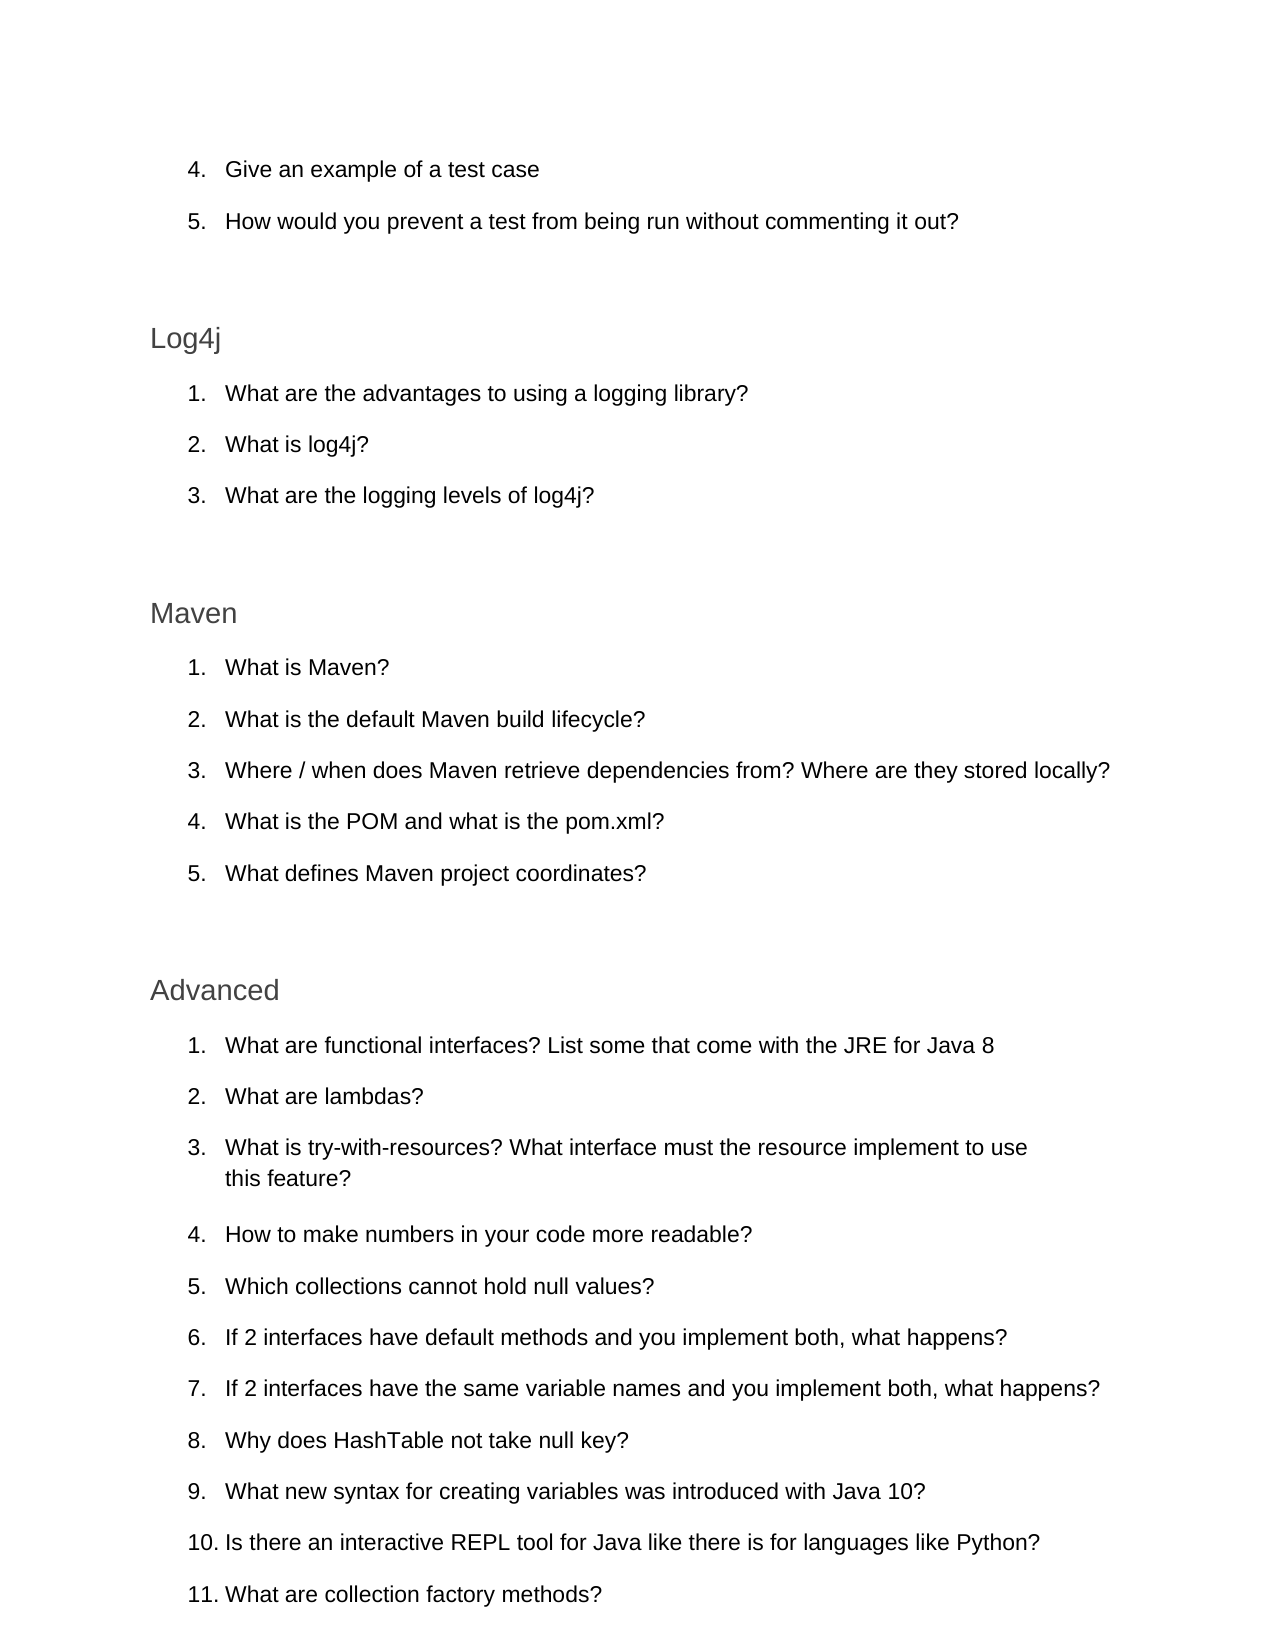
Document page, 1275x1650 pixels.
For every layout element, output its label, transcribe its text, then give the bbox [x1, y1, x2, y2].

subtitle Maven [150, 596, 1135, 629]
list What are the logging levels of log4j? [187, 482, 1135, 509]
list Is there an interactive REPL tool for Java like there is for languages like Python? [187, 1529, 1135, 1556]
list If 2 interfaces have default methods and you implement both, what happens? [187, 1324, 1135, 1350]
subtitle Log4j [150, 321, 1135, 354]
subtitle Advanced [150, 973, 1135, 1007]
list What are functional interfaces? List some that come with the JRE for Java 8 [187, 1032, 1135, 1058]
list What is try-with-resources? What interface must the resource implement to use this feature? [187, 1134, 1069, 1192]
list What is Maven? [187, 654, 1135, 681]
list What are lambdas? [187, 1083, 1135, 1109]
list What is log4j? [187, 431, 1135, 457]
list What new syntax for creating variables was introduced with Java 10? [187, 1478, 1135, 1504]
list If 2 interfaces have the same variable names and you implement both, what happens? [187, 1375, 1135, 1402]
list Give an example of a test case [187, 156, 1135, 183]
list What is the default Maven build lifecycle? [187, 706, 1135, 732]
list Where / when does Maven retrieve dependencies from? Where are they stored locally? [187, 757, 1135, 783]
list How would you prevent a test from being run without commenting it out? [187, 208, 1135, 234]
list How to make numbers in your code more readable? [187, 1221, 1135, 1248]
list What are collection factory methods? [187, 1581, 1135, 1607]
list What are the advantages to using a logging library? [187, 379, 1135, 406]
list Which collections cannot hold null values? [187, 1273, 1135, 1299]
list What is the POM and what is the pom.xml? [187, 808, 1135, 835]
list Why does HashTable not take null key? [187, 1427, 1135, 1453]
list What defines Maven project coordinates? [187, 860, 1135, 886]
